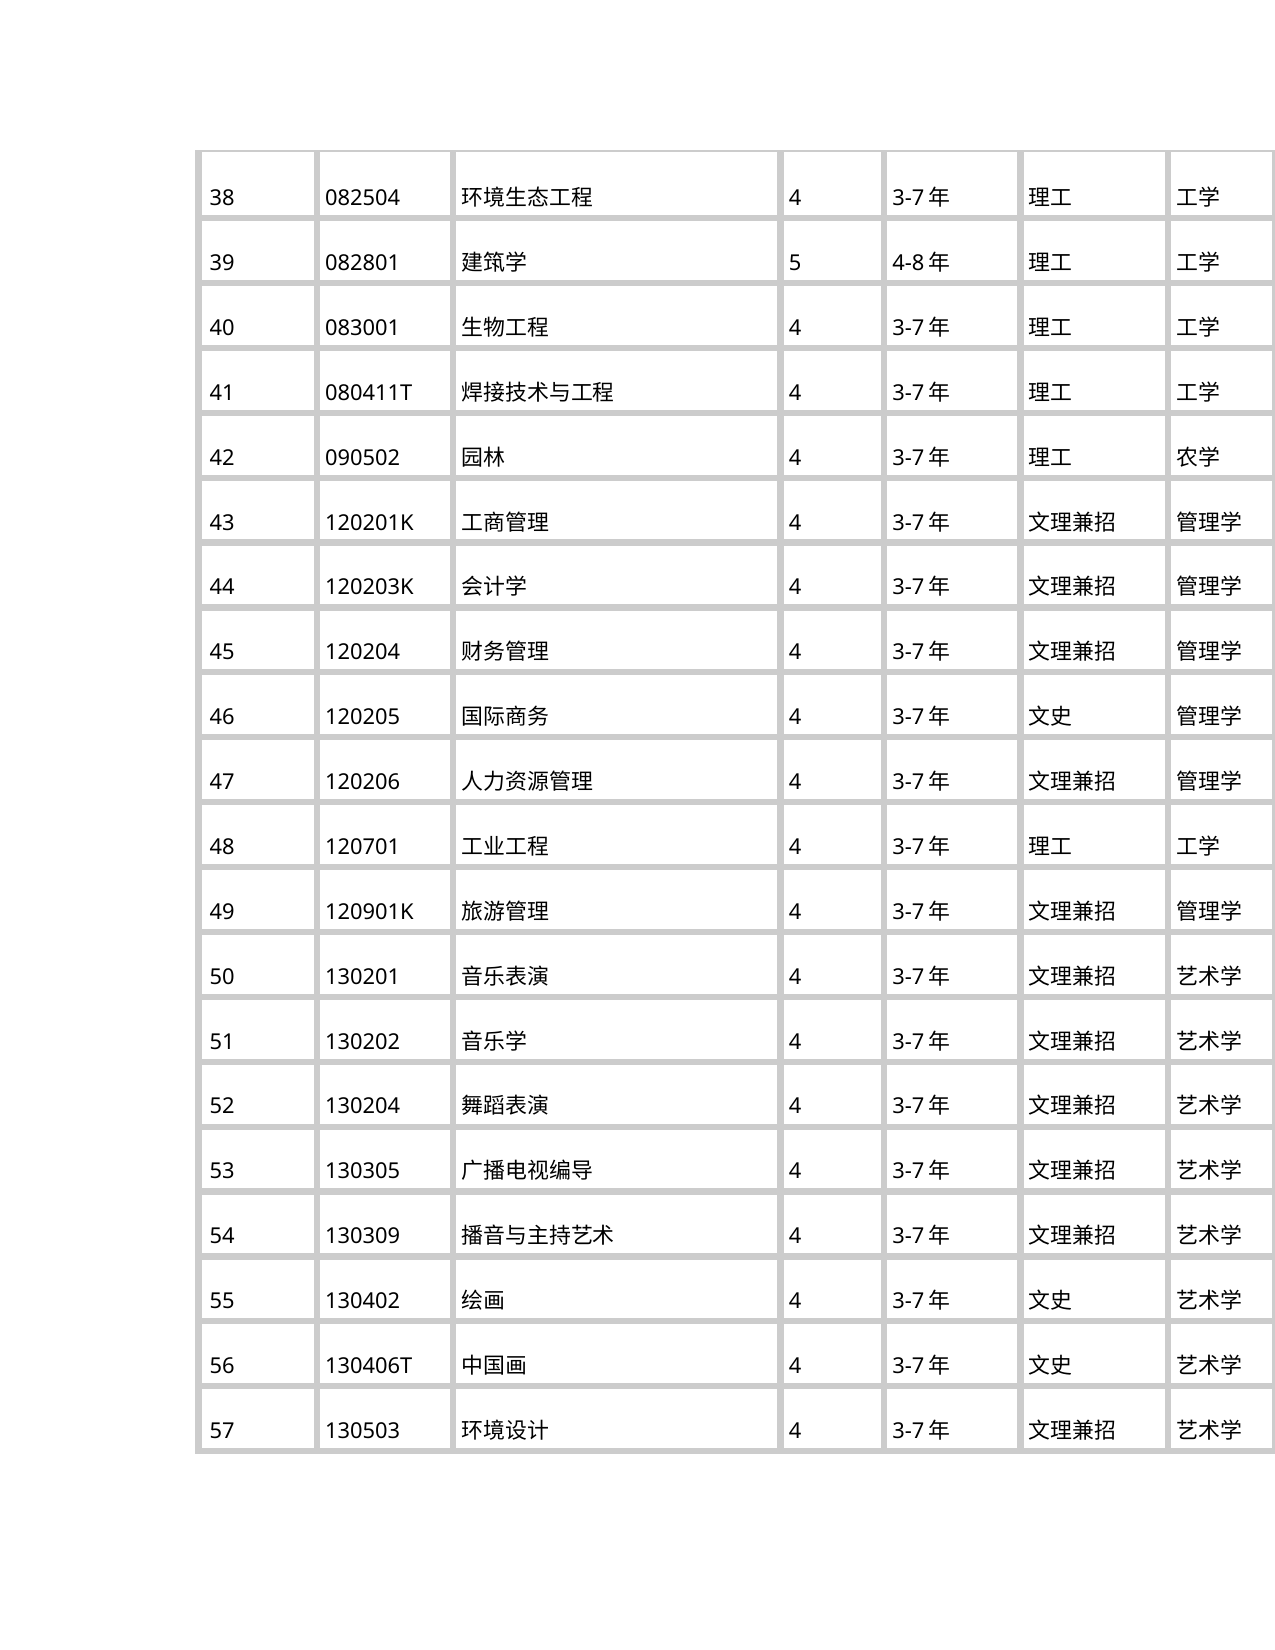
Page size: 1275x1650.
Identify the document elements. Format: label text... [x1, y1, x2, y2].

table_cell 文史 [1024, 675, 1165, 734]
table_cell 3-7年 [887, 1065, 1017, 1123]
table_cell 4 [784, 546, 881, 604]
table_cell 4 [784, 1260, 881, 1318]
table_cell 4 [784, 1000, 881, 1058]
table_cell 3-7年 [887, 546, 1017, 604]
table_cell 3-7年 [887, 1260, 1017, 1318]
table_cell 4 [784, 152, 881, 215]
table_cell 管理学 [1171, 546, 1272, 604]
table_cell 083001 [320, 286, 450, 345]
table_cell 园林 [456, 416, 777, 474]
table_cell 管理学 [1171, 611, 1272, 669]
table_cell 人力资源管理 [456, 740, 777, 799]
table_cell 音乐表演 [456, 935, 777, 994]
table_cell 56 [202, 1324, 314, 1383]
table_cell 文史 [1024, 1324, 1165, 1383]
table_cell 3-7年 [887, 416, 1017, 474]
table_cell 理工 [1024, 221, 1165, 280]
table_cell 4 [784, 675, 881, 734]
table_cell 环境设计 [456, 1389, 777, 1448]
table_cell 42 [202, 416, 314, 474]
table_cell 中国画 [456, 1324, 777, 1383]
table_cell 4-8年 [887, 221, 1017, 280]
table_cell 理工 [1024, 416, 1165, 474]
table_cell 旅游管理 [456, 870, 777, 929]
table_cell 工业工程 [456, 805, 777, 864]
table_cell 43 [202, 481, 314, 539]
table_cell 3-7年 [887, 611, 1017, 669]
table_cell 52 [202, 1065, 314, 1123]
table_cell 130503 [320, 1389, 450, 1448]
table_cell 57 [202, 1389, 314, 1448]
table_cell 4 [784, 740, 881, 799]
table_cell 文理兼招 [1024, 1000, 1165, 1058]
table_cell 工学 [1171, 805, 1272, 864]
table_cell 文理兼招 [1024, 740, 1165, 799]
table_cell 130406T [320, 1324, 450, 1383]
table_cell 文理兼招 [1024, 935, 1165, 994]
table_cell 3-7年 [887, 286, 1017, 345]
table_cell 4 [784, 481, 881, 539]
table_cell 管理学 [1171, 740, 1272, 799]
table_cell 3-7年 [887, 1389, 1017, 1448]
table_cell 广播电视编导 [456, 1130, 777, 1188]
table_cell 130309 [320, 1195, 450, 1253]
table_cell 4 [784, 1130, 881, 1188]
table_cell 生物工程 [456, 286, 777, 345]
table_cell 4 [784, 416, 881, 474]
table_cell 4 [784, 1389, 881, 1448]
table_cell 音乐学 [456, 1000, 777, 1058]
table_cell 130202 [320, 1000, 450, 1058]
table_cell 文理兼招 [1024, 611, 1165, 669]
table_cell 文理兼招 [1024, 481, 1165, 539]
table_cell 舞蹈表演 [456, 1065, 777, 1123]
table_cell 120701 [320, 805, 450, 864]
table_cell 120205 [320, 675, 450, 734]
table_cell 3-7年 [887, 481, 1017, 539]
table_cell 焊接技术与工程 [456, 351, 777, 409]
table_cell 艺术学 [1171, 1065, 1272, 1123]
table_cell 3-7年 [887, 935, 1017, 994]
table_cell 080411T [320, 351, 450, 409]
table_cell 管理学 [1171, 481, 1272, 539]
table_cell 4 [784, 935, 881, 994]
table_cell 3-7年 [887, 1000, 1017, 1058]
table_cell 130204 [320, 1065, 450, 1123]
table_cell 38 [202, 152, 314, 215]
table_cell 3-7年 [887, 805, 1017, 864]
table_cell 45 [202, 611, 314, 669]
table_cell 会计学 [456, 546, 777, 604]
table_cell 3-7年 [887, 1195, 1017, 1253]
table_cell 艺术学 [1171, 1389, 1272, 1448]
table_cell 53 [202, 1130, 314, 1188]
table_cell 130305 [320, 1130, 450, 1188]
table_cell 082504 [320, 152, 450, 215]
table_cell 090502 [320, 416, 450, 474]
table_cell 3-7年 [887, 740, 1017, 799]
table_cell 文理兼招 [1024, 1130, 1165, 1188]
table_cell 3-7年 [887, 675, 1017, 734]
table_cell 3-7年 [887, 870, 1017, 929]
table_cell 120204 [320, 611, 450, 669]
table_cell 文理兼招 [1024, 546, 1165, 604]
table_cell 3-7年 [887, 152, 1017, 215]
table_cell 46 [202, 675, 314, 734]
table_cell 文理兼招 [1024, 1195, 1165, 1253]
table_cell 4 [784, 805, 881, 864]
table_cell 47 [202, 740, 314, 799]
table_cell 财务管理 [456, 611, 777, 669]
table_cell 4 [784, 1065, 881, 1123]
table_cell 艺术学 [1171, 1195, 1272, 1253]
table_cell 130201 [320, 935, 450, 994]
table_cell 理工 [1024, 351, 1165, 409]
table_cell 40 [202, 286, 314, 345]
table_cell 120901K [320, 870, 450, 929]
table_cell 5 [784, 221, 881, 280]
table_cell 工学 [1171, 152, 1272, 215]
table_cell 120206 [320, 740, 450, 799]
table_cell 49 [202, 870, 314, 929]
table_cell 130402 [320, 1260, 450, 1318]
table_cell 3-7年 [887, 1130, 1017, 1188]
table_cell 文理兼招 [1024, 870, 1165, 929]
table_cell 4 [784, 1324, 881, 1383]
table_cell 工学 [1171, 221, 1272, 280]
table_cell 120201K [320, 481, 450, 539]
table_cell 管理学 [1171, 675, 1272, 734]
table_cell 播音与主持艺术 [456, 1195, 777, 1253]
table_cell 建筑学 [456, 221, 777, 280]
table_cell 4 [784, 351, 881, 409]
table_cell 3-7年 [887, 1324, 1017, 1383]
table_cell 082801 [320, 221, 450, 280]
table_cell 农学 [1171, 416, 1272, 474]
table_cell 51 [202, 1000, 314, 1058]
table_cell 41 [202, 351, 314, 409]
table_cell 绘画 [456, 1260, 777, 1318]
table_cell 理工 [1024, 286, 1165, 345]
table_cell 环境生态工程 [456, 152, 777, 215]
table_cell 文理兼招 [1024, 1389, 1165, 1448]
table_cell 国际商务 [456, 675, 777, 734]
table_cell 文史 [1024, 1260, 1165, 1318]
table_cell 艺术学 [1171, 1260, 1272, 1318]
table_cell 工商管理 [456, 481, 777, 539]
table_cell 4 [784, 870, 881, 929]
table_cell 4 [784, 1195, 881, 1253]
table_cell 艺术学 [1171, 1324, 1272, 1383]
table_cell 120203K [320, 546, 450, 604]
table_cell 文理兼招 [1024, 1065, 1165, 1123]
table_cell 工学 [1171, 286, 1272, 345]
table_cell 55 [202, 1260, 314, 1318]
table_cell 理工 [1024, 805, 1165, 864]
table_cell 3-7年 [887, 351, 1017, 409]
table_cell 50 [202, 935, 314, 994]
table_cell 艺术学 [1171, 935, 1272, 994]
table_cell 4 [784, 611, 881, 669]
table_cell 工学 [1171, 351, 1272, 409]
table_cell 艺术学 [1171, 1000, 1272, 1058]
table_cell 39 [202, 221, 314, 280]
table_cell 54 [202, 1195, 314, 1253]
table_cell 艺术学 [1171, 1130, 1272, 1188]
table_cell 44 [202, 546, 314, 604]
table_cell 48 [202, 805, 314, 864]
table_cell 理工 [1024, 152, 1165, 215]
table_cell 4 [784, 286, 881, 345]
table_cell 管理学 [1171, 870, 1272, 929]
